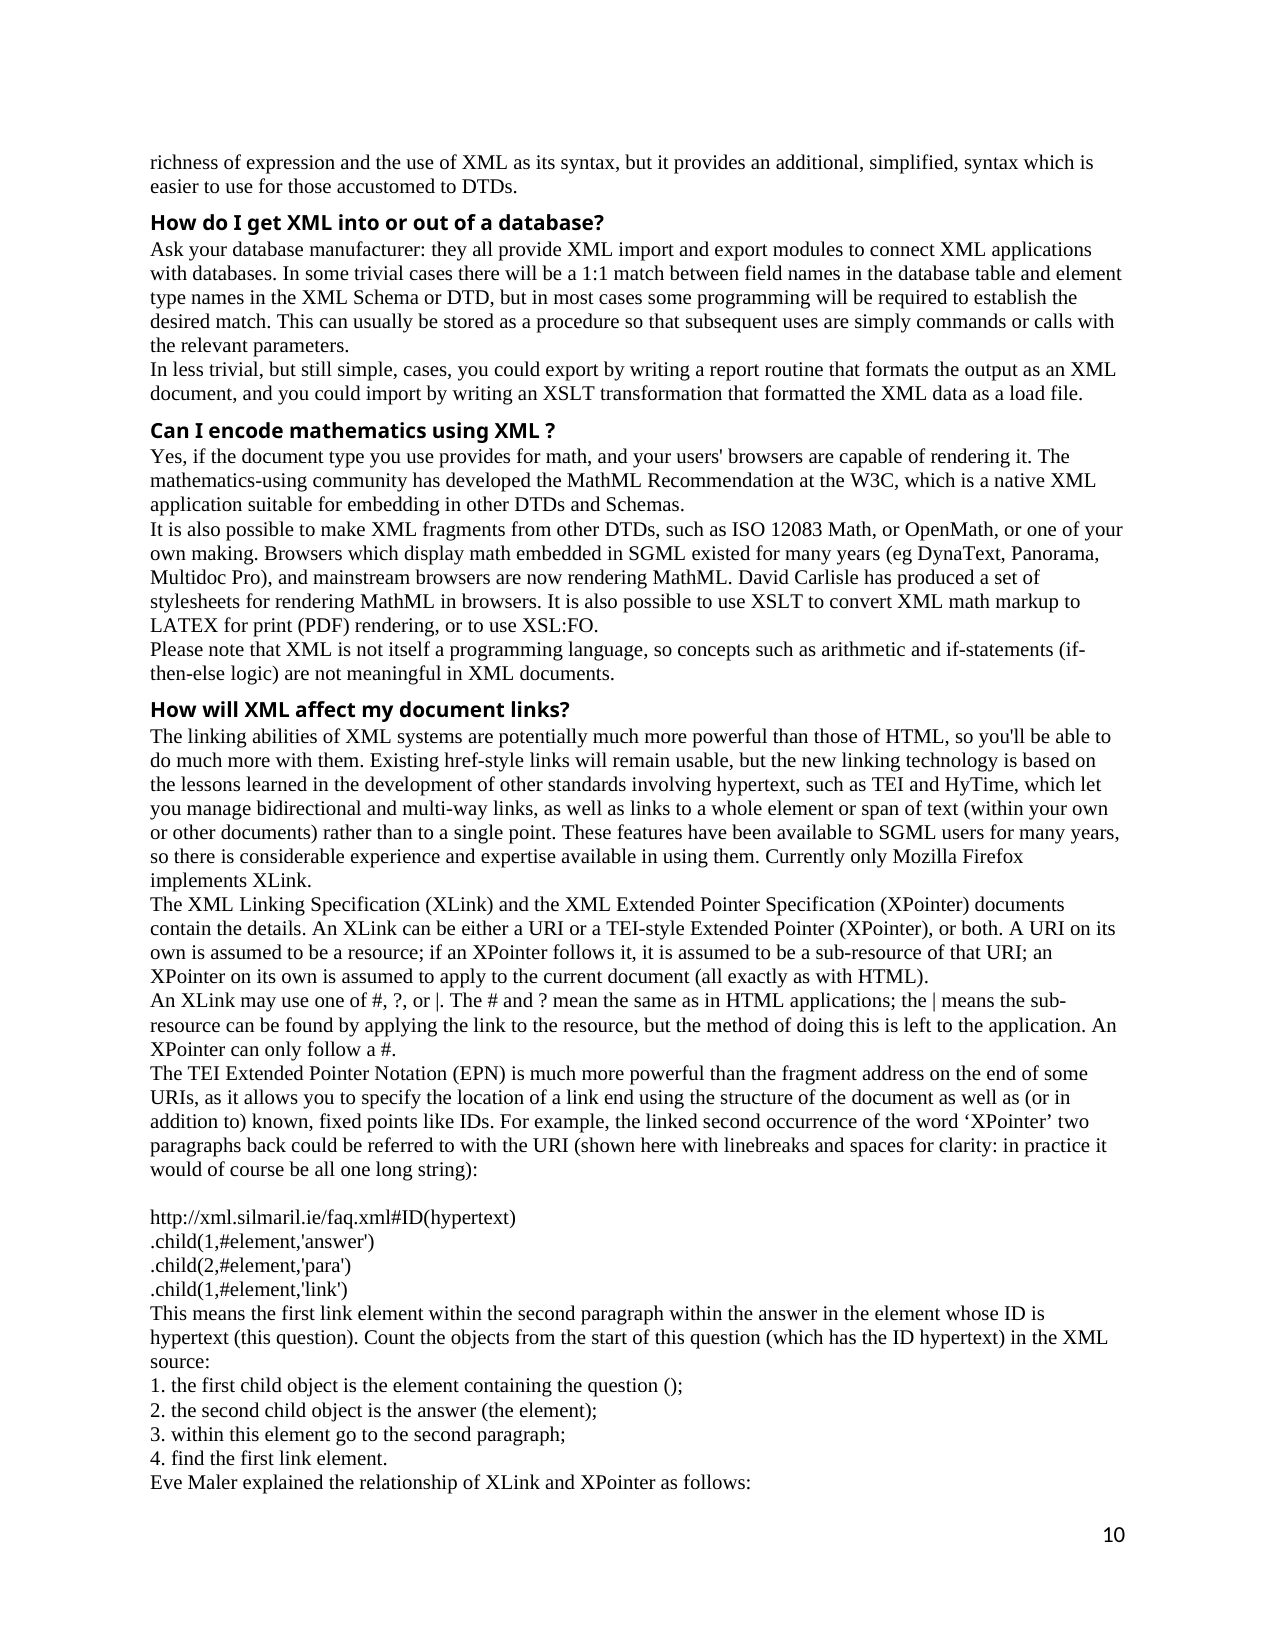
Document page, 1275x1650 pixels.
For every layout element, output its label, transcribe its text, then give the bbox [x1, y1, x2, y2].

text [150, 695, 1125, 1494]
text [150, 150, 1125, 198]
text How do I get XML into or out of a database? Ask your database manufacturer: they all provide XML import and export modules to connect XML applications with databases. In some trivial cases there will be a 1:1 match between field names in the database table and element type names in the XML Schema or DTD, but in most cases some programming will be required to establish the desired match. This can usually be stored as a procedure so that subsequent uses are simply commands or calls with the relevant parameters. In less trivial, but still simple, cases, you could export by writing a report routine that formats the output as an XML document, and you could import by writing an XSLT transformation that formatted the XML data as a load file. [150, 208, 1125, 405]
text Can I encode mathematics using XML ? Yes, if the document type you use provides for math, and your users' browsers are capable of rendering it. The mathematics-using community has developed the MathML Recommendation at the W3C, which is a native XML application suitable for embedding in other DTDs and Schemas. It is also possible to make XML fragments from other DTDs, such as ISO 12083 Math, or OpenMath, or one of your own making. Browsers which display math embedded in SGML existed for many years (eg DynaText, Panorama, Multidoc Pro), and mainstream browsers are now rendering MathML. David Carlisle has produced a set of stylesheets for rendering MathML in browsers. It is also possible to use XSLT to convert XML math markup to LATEX for print (PDF) rendering, or to use XSL:FO. Please note that XML is not itself a programming language, so concepts such as arithmetic and if-statements (if-then-else logic) are not meaningful in XML documents. [150, 416, 1125, 685]
